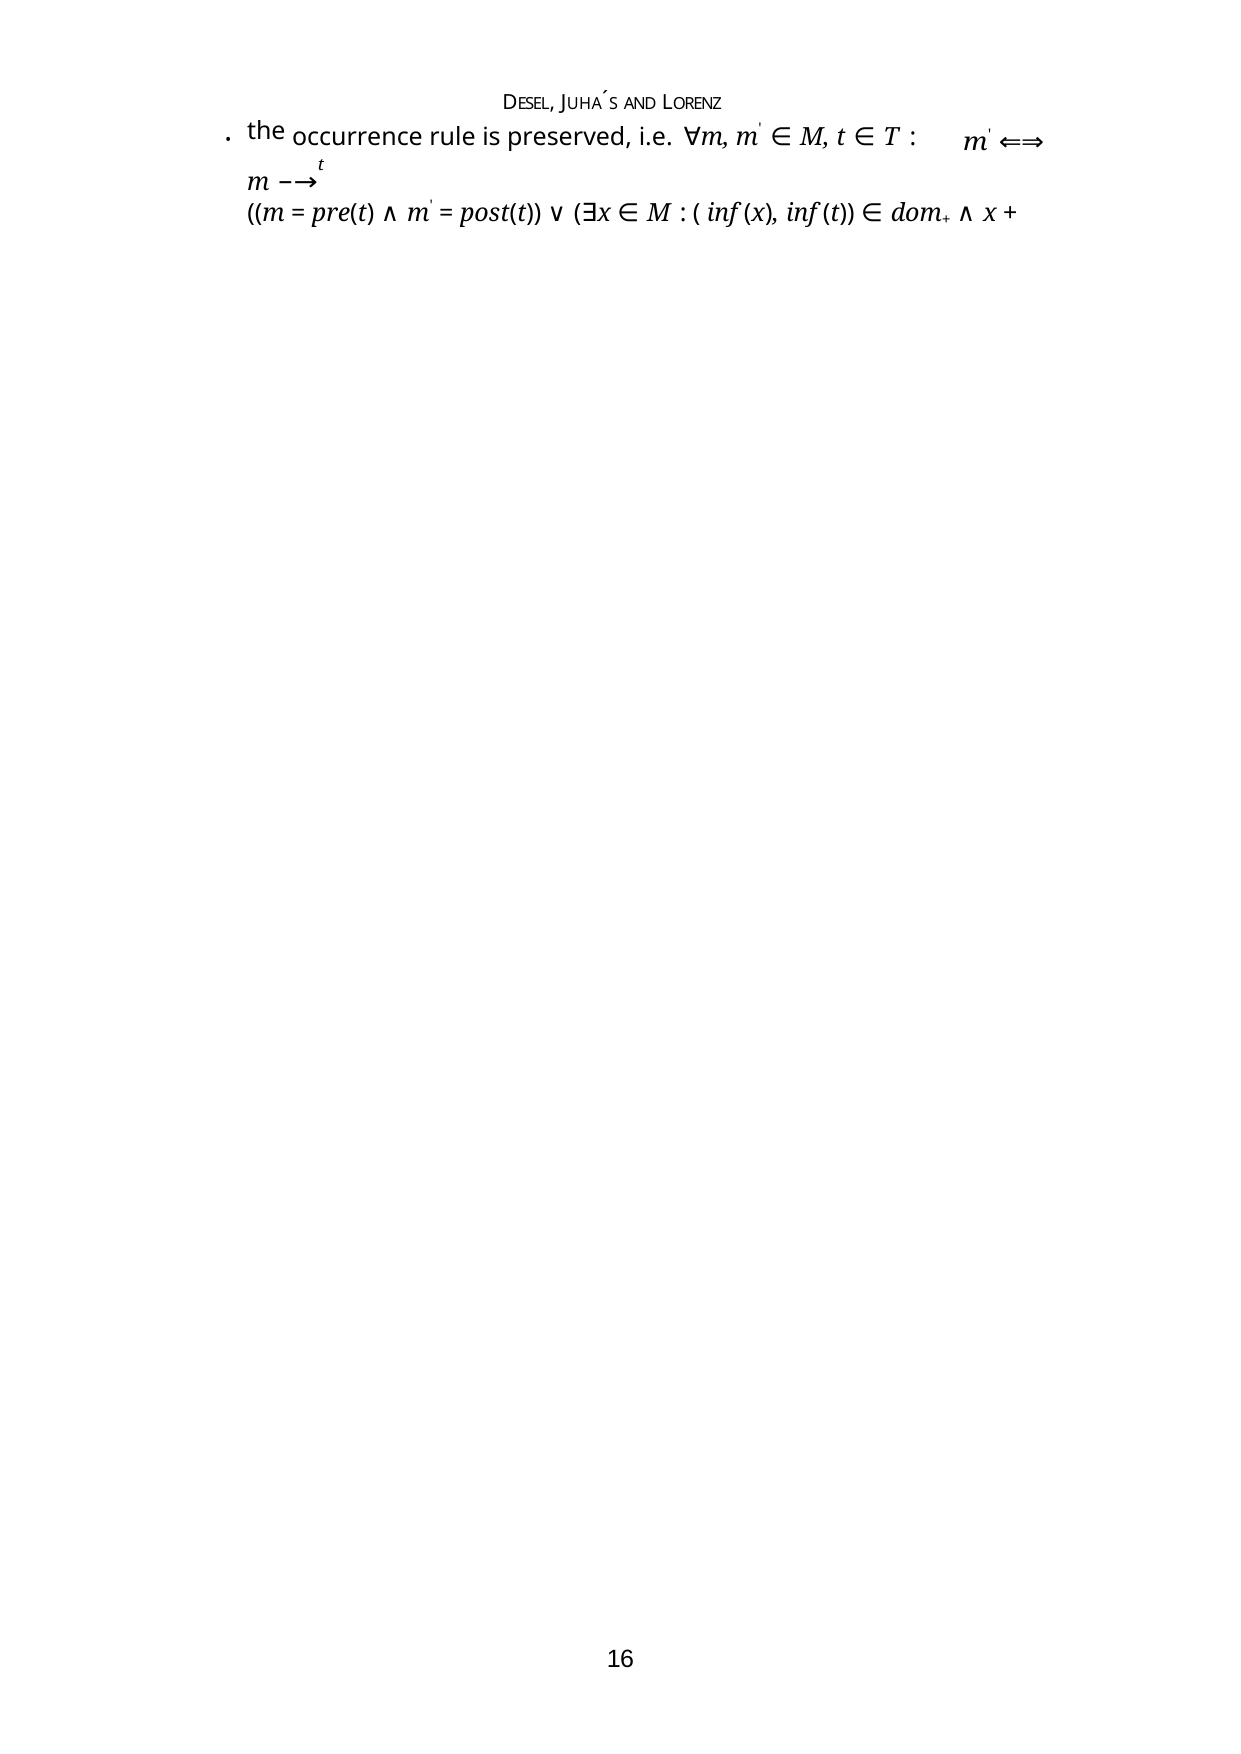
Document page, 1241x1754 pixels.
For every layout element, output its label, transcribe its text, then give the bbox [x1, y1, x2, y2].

text m' ⇐⇒ [963, 123, 1094, 157]
list the occurrence rule is preserved, i.e. ∀m, m' ∈ M, t ∈ T : m −→t [225, 112, 937, 197]
text ((m = pre(t) ∧ m' = post(t)) ∨ (∃x ∈ M : ( inf (x), inf (t)) ∈ dom+ ∧ x + [247, 197, 1094, 227]
